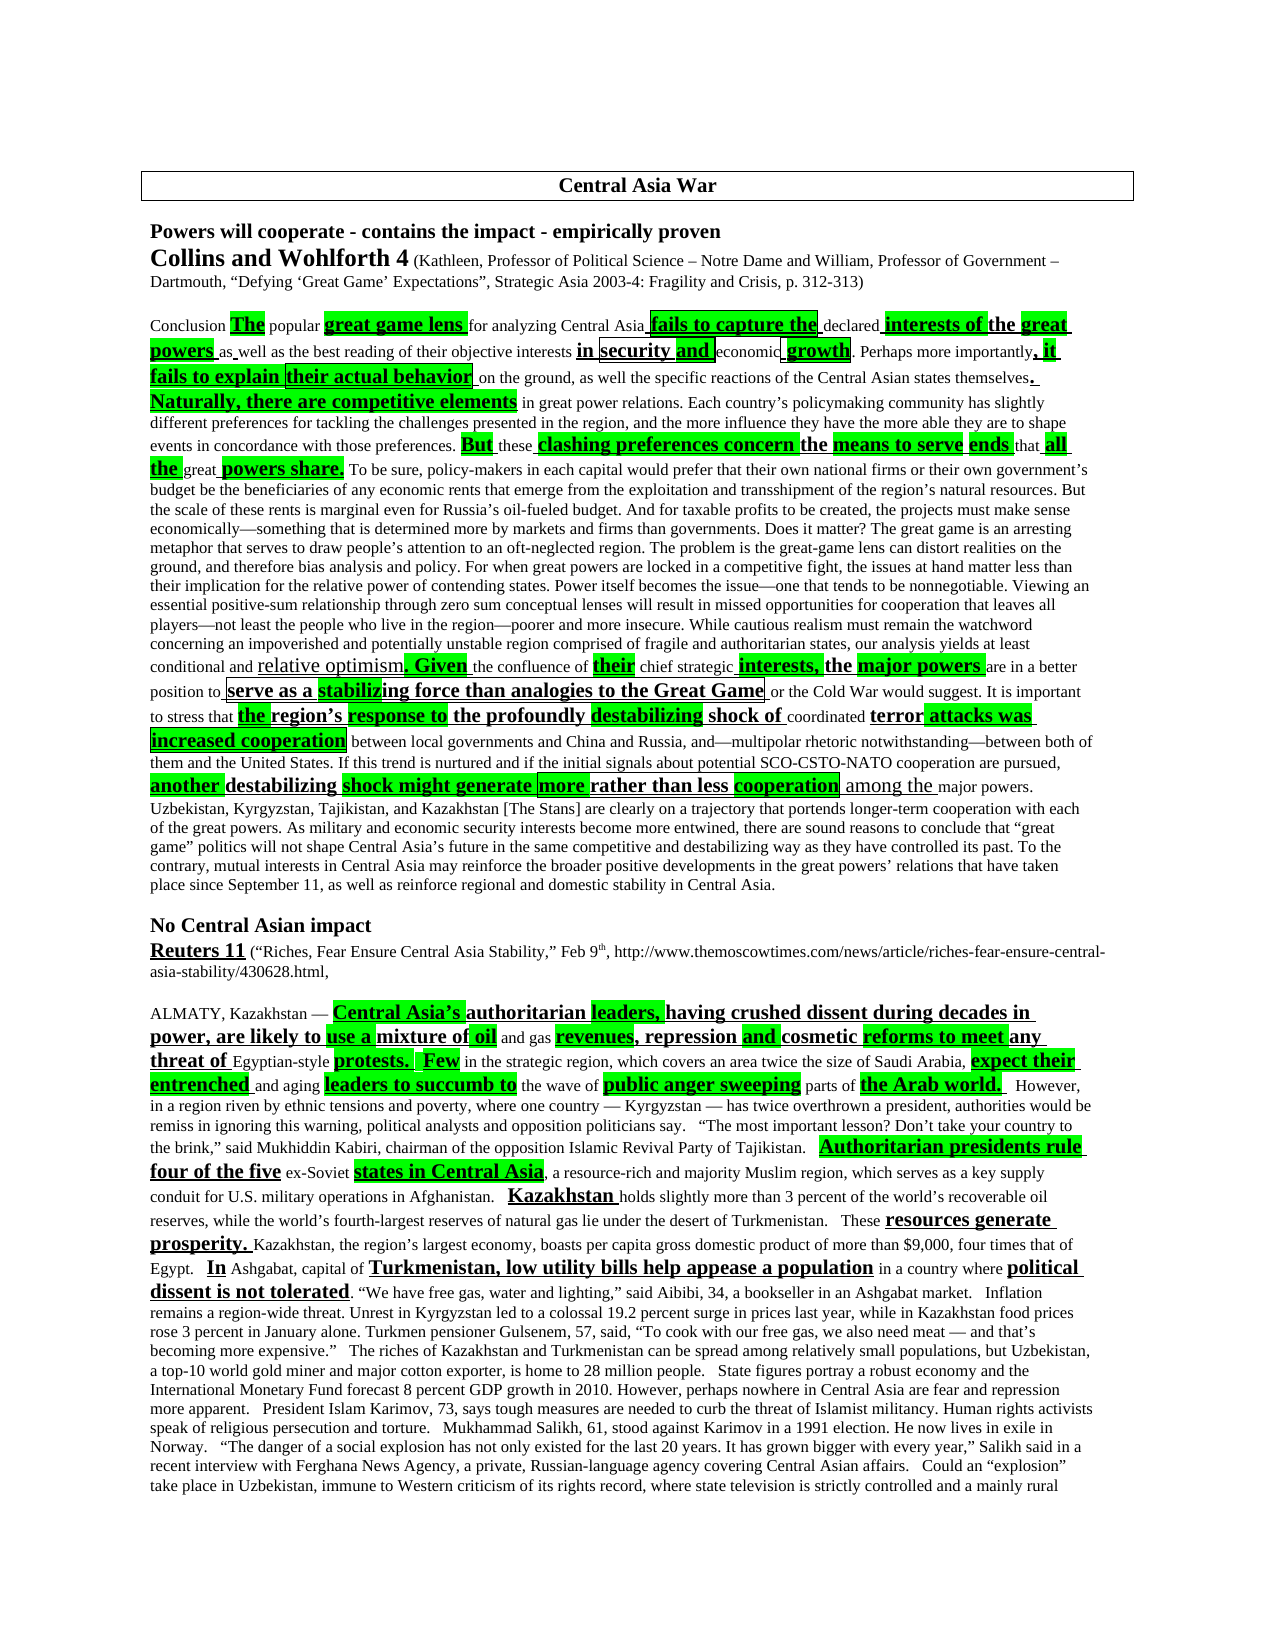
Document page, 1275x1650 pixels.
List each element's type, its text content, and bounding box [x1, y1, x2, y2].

text Reuters 11 (“Riches, Fear Ensure Central Asia Stability,” Feb 9th, http://www.themoscowtimes.com/news/article/riches-fear-ensure-central-asia-stability/430628.html, [150, 937, 1125, 981]
text Powers will cooperate - contains the impact - empirically proven [150, 219, 1125, 243]
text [150, 1000, 1095, 1494]
text Collins and Wohlforth 4 (Kathleen, Professor of Political Science – Notre Dame and William, Professor of Government – Dartmouth, “Defying ‘Great Game’ Expectations”, Strategic Asia 2003-4: Fragility and Crisis, p. 312-313) [150, 243, 1125, 291]
subtitle Central Asia War [142, 172, 1133, 200]
text Conclusion The popular great game lens for analyzing Central Asia fails to capture the declared interests of the great powers as well as the best reading of their objective interests in security and economic growth. Perhaps more importantly, it fails to explain their actual behavior on the ground, as well the specific reactions of the Central Asian states themselves. Naturally, there are competitive elements in great power relations. Each country’s policymaking community has slightly different preferences for tackling the challenges presented in the region, and the more influence they have the more able they are to shape events in concordance with those preferences. But these clashing preferences concern the means to serve ends that all the great powers share. To be sure, policy-makers in each capital would prefer that their own national firms or their own government’s budget be the beneficiaries of any economic rents that emerge from the exploitation and transshipment of the region’s natural resources. But the scale of these rents is marginal even for Russia’s oil-fueled budget. And for taxable profits to be created, the projects must make sense economically—something that is determined more by markets and firms than governments. Does it matter? The great game is an arresting metaphor that serves to draw people’s attention to an oft-neglected region. The problem is the great-game lens can distort realities on the ground, and therefore bias analysis and policy. For when great powers are locked in a competitive fight, the issues at hand matter less than their implication for the relative power of contending states. Power itself becomes the issue—one that tends to be nonnegotiable. Viewing an essential positive-sum relationship through zero sum conceptual lenses will result in missed opportunities for cooperation that leaves all players—not least the people who live in the region—poorer and more insecure. While cautious realism must remain the watchword concerning an impoverished and potentially unstable region comprised of fragile and authoritarian states, our analysis yields at least conditional and relative optimism. Given the confluence of their chief strategic interests, the major powers are in a better position to serve as a stabilizing force than analogies to the Great Game or the Cold War would suggest. It is important to stress that the region’s response to the profoundly destabilizing shock of coordinated terror attacks was increased cooperation between local governments and China and Russia, and—multipolar rhetoric notwithstanding—between both of them and the United States. If this trend is nurtured and if the initial signals about potential SCO-CSTO-NATO cooperation are pursued, another destabilizing shock might generate more rather than less cooperation among the major powers. Uzbekistan, Kyrgyzstan, Tajikistan, and Kazakhstan [The Stans] are clearly on a trajectory that portends longer-term cooperation with each of the great powers. As military and economic security interests become more entwined, there are sound reasons to conclude that “great game” politics will not shape Central Asia’s future in the same competitive and destabilizing way as they have controlled its past. To the contrary, mutual interests in Central Asia may reinforce the broader positive developments in the great powers’ relations that have taken place since September 11, as well as reinforce regional and domestic stability in Central Asia. [150, 310, 1095, 894]
text No Central Asian impact [150, 913, 1125, 937]
